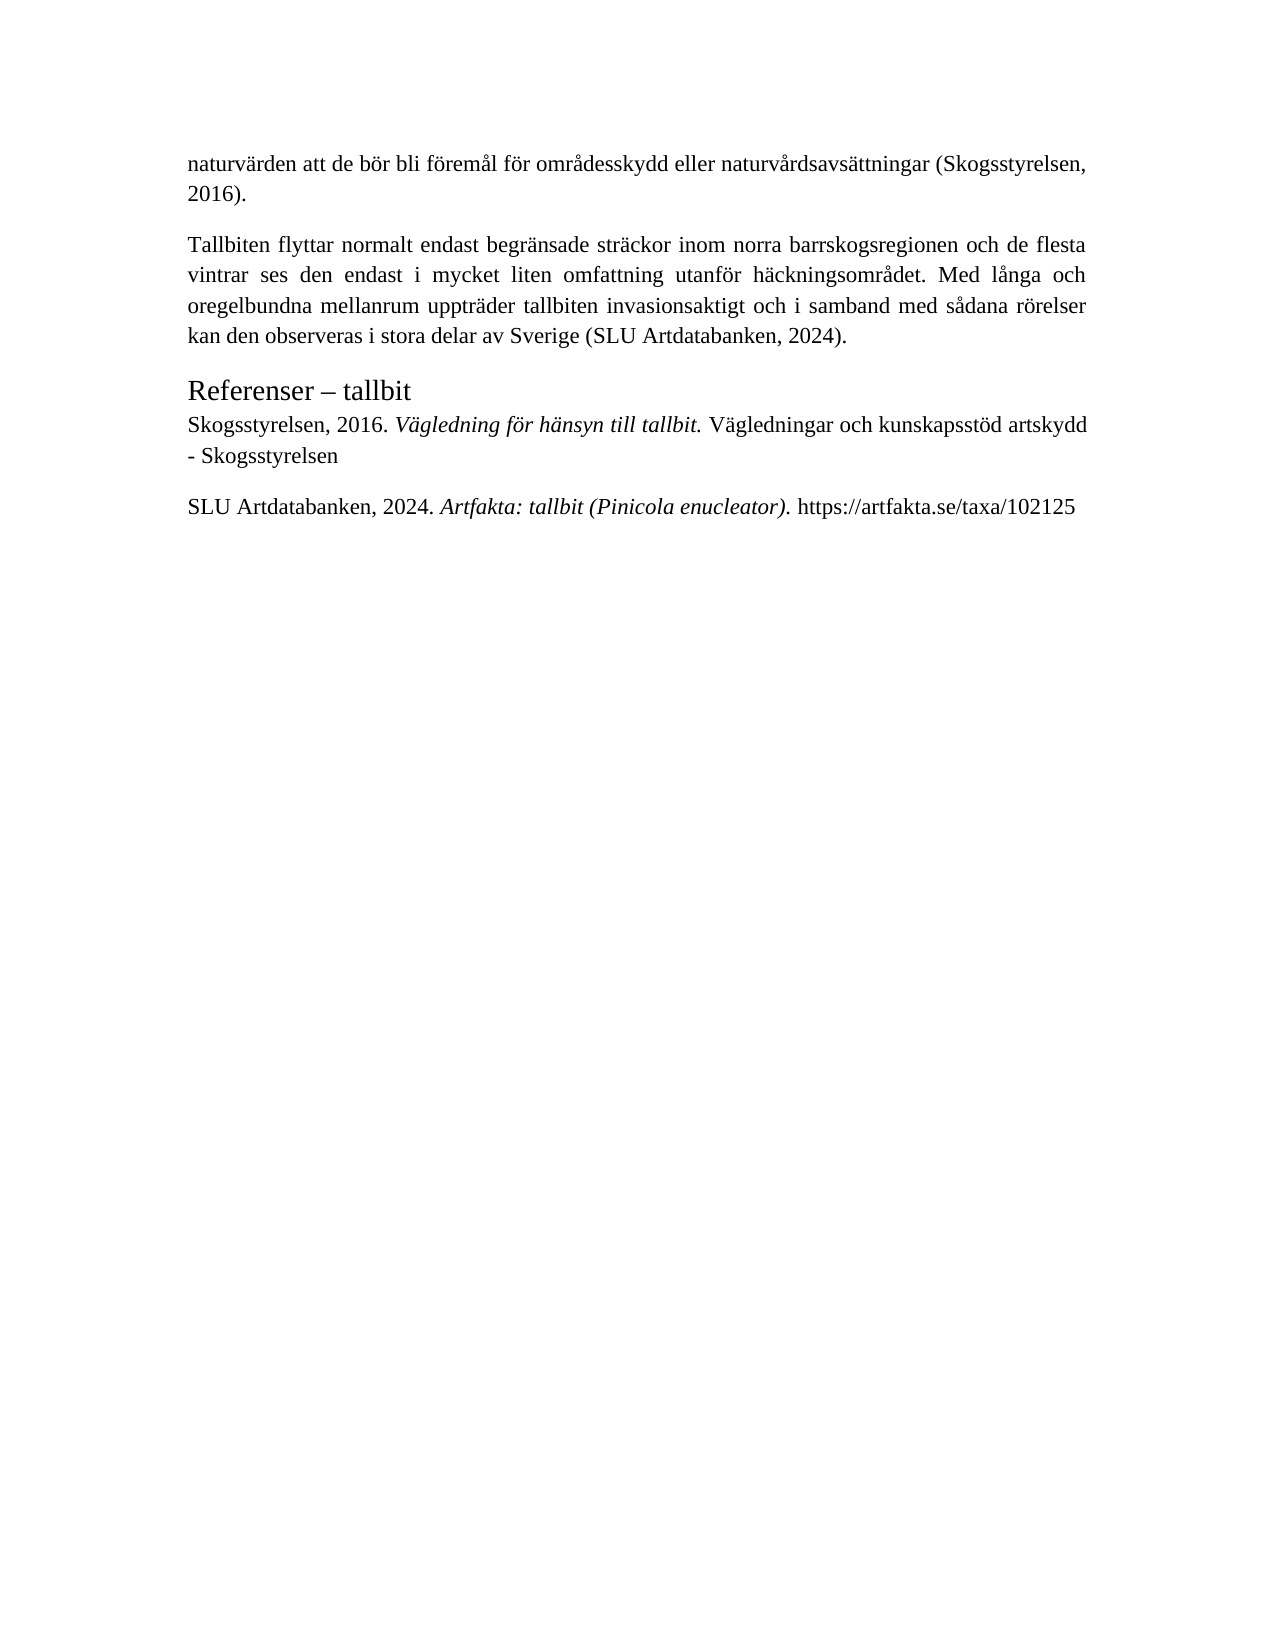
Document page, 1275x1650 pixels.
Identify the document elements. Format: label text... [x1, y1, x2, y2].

text Skogsstyrelsen, 2016. Vägledning för hänsyn till tallbit. Vägledningar och kunskapsstöd artskydd - Skogsstyrelsen [187, 411, 1087, 468]
text Tallbiten flyttar normalt endast begränsade sträckor inom norra barrskogsregionen och de flesta vintrar ses den endast i mycket liten omfattning utanför häckningsområdet. Med långa och oregelbundna mellanrum uppträder tallbiten invasionsaktigt och i samband med sådana rörelser kan den observeras i stora delar av Sverige (SLU Artdatabanken, 2024). [187, 231, 1087, 348]
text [187, 150, 1087, 207]
subtitle Referenser – tallbit [187, 373, 1087, 406]
text SLU Artdatabanken, 2024. Artfakta: tallbit (Pinicola enucleator). https://artfakta.se/taxa/102125 [187, 493, 1087, 519]
